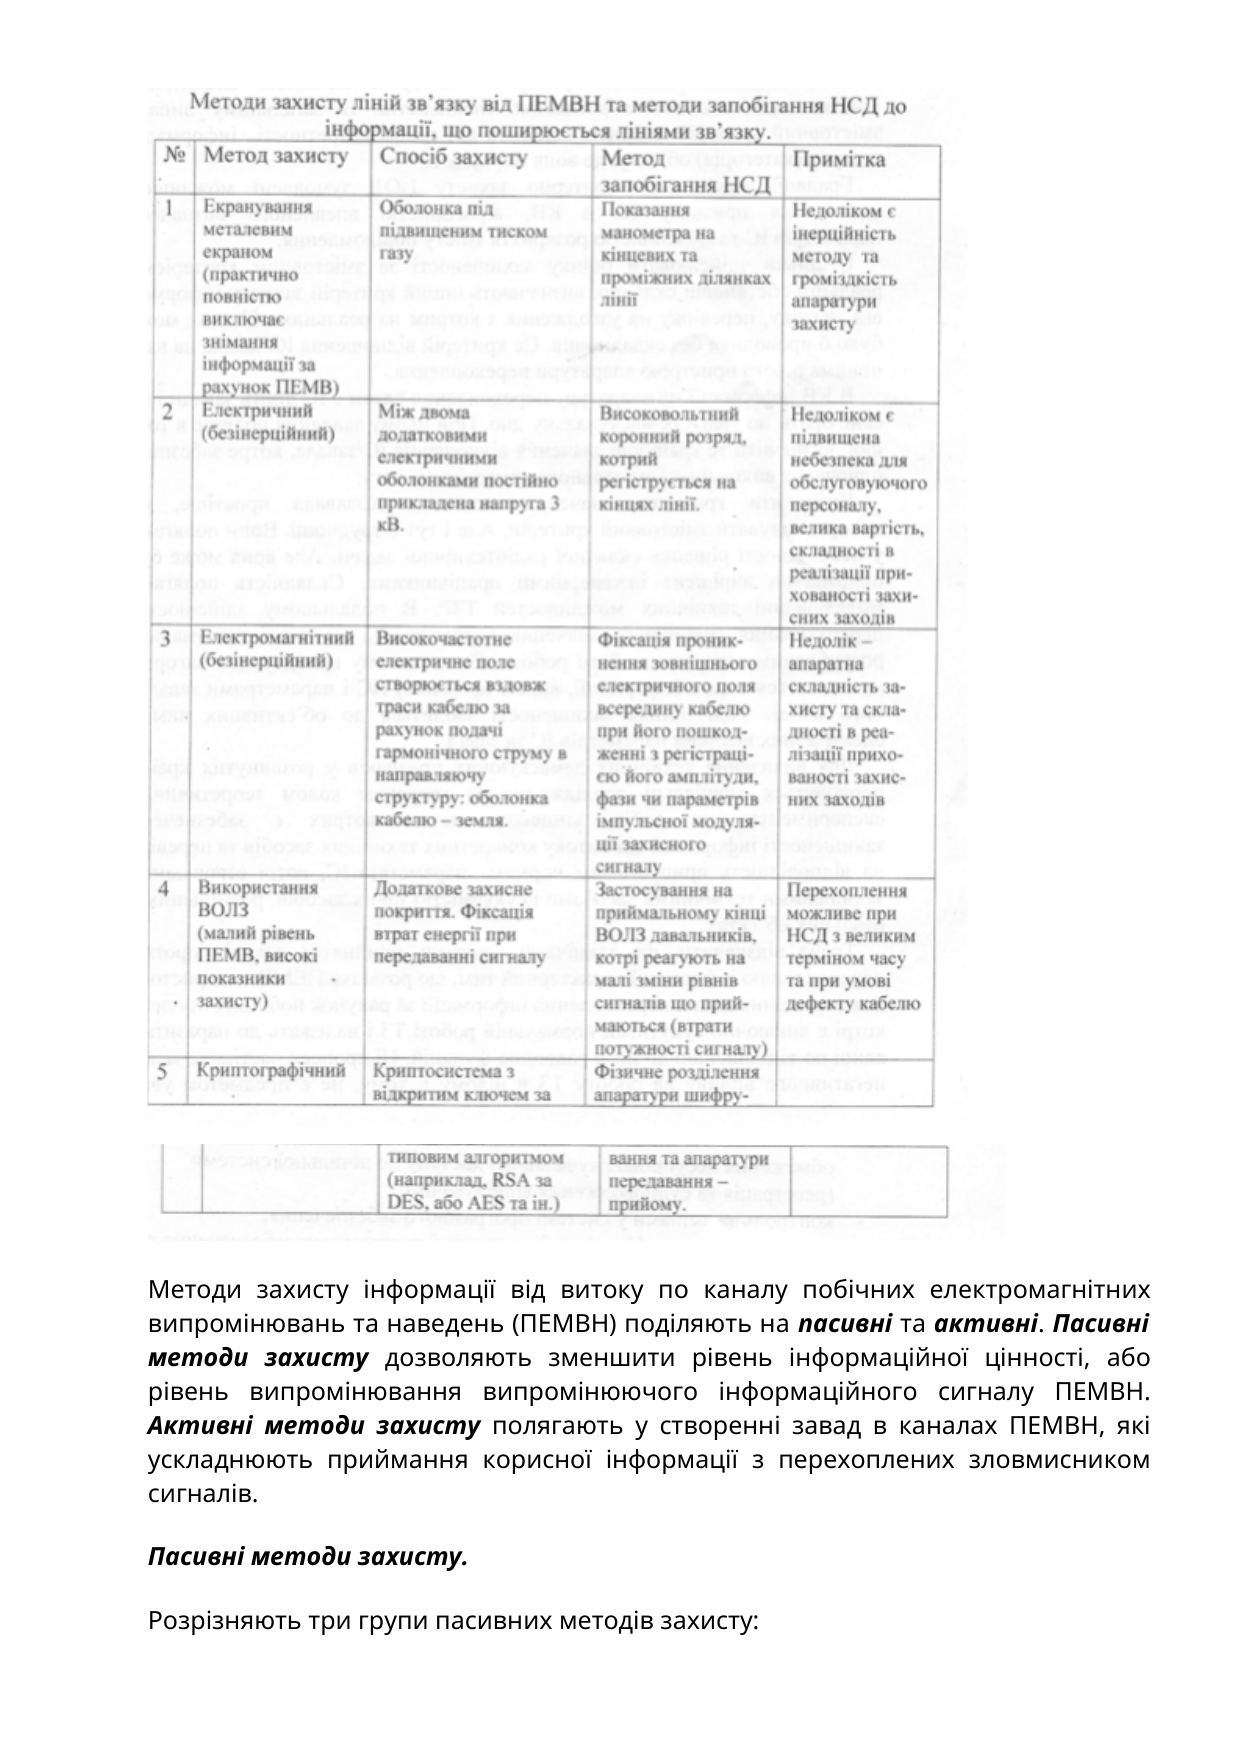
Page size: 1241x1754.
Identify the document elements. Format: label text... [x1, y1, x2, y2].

text Методи захисту інформації від витоку по каналу побічних електромагнітних випромінювань та наведень (ПЕМВН) поділяють на пасивні та активні. Пасивні методи захисту дозволяють зменшити рівень інформаційної цінності, або рівень випромінювання випромінюючого інформаційного сигналу ПЕМВН. Активні методи захисту полягають у створенні завад в каналах ПЕМВН, які ускладнюють приймання корисної інформації з перехоплених зловмисником сигналів. [148, 1271, 1152, 1510]
text Розрізняють три групи пасивних методів захисту: [148, 1602, 1152, 1636]
text Пасивні методи захисту. [148, 1539, 1152, 1573]
picture [147, 1144, 1006, 1241]
picture [147, 88, 968, 1126]
